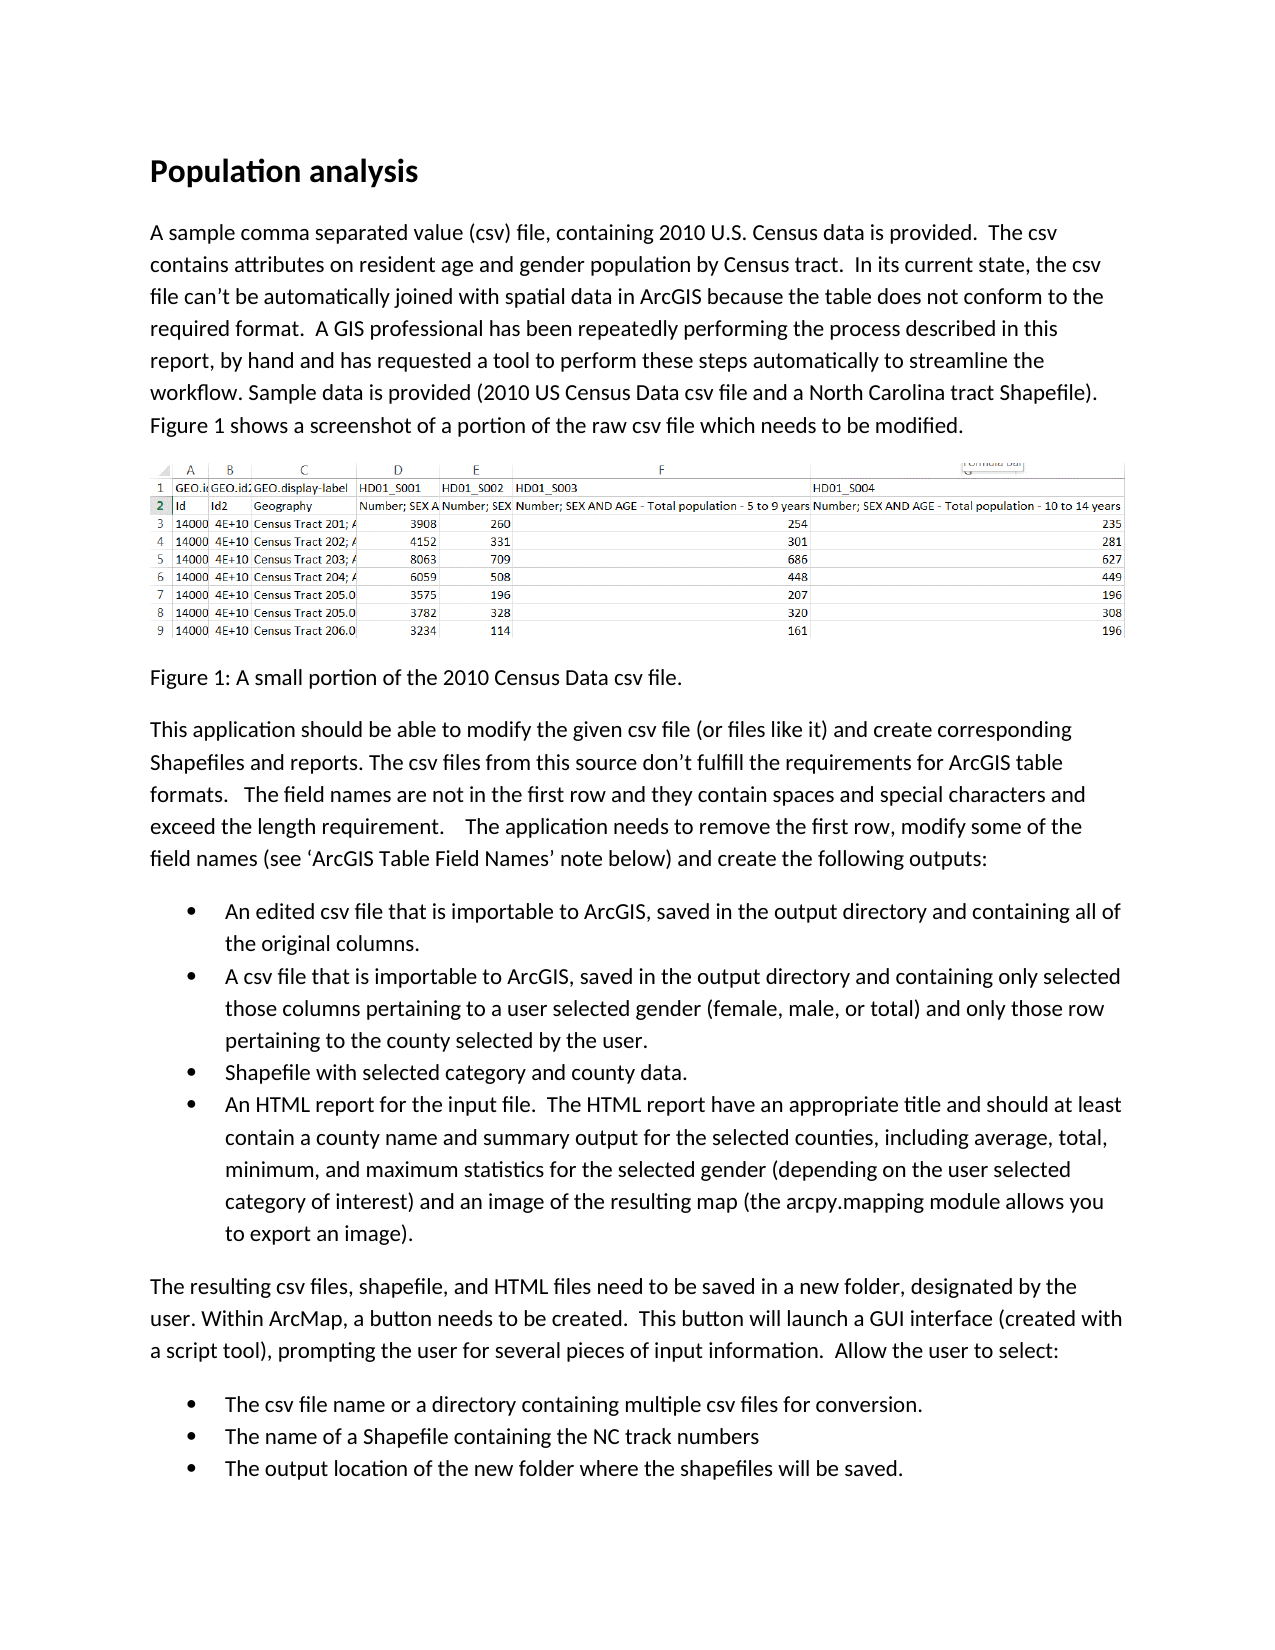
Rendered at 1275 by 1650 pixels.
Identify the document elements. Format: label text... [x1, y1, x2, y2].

text A sample comma separated value (csv) file, containing 2010 U.S. Census data is provided. The csv contains attributes on resident age and gender population by Census tract. In its current state, the csv file can’t be automatically joined with spatial data in ArcGIS because the table does not conform to the required format. A GIS professional has been repeatedly performing the process described in this report, by hand and has requested a tool to perform these steps automatically to streamline the workflow. Sample data is provided (2010 US Census Data csv file and a North Carolina tract Shapefile). Figure 1 shows a screenshot of a portion of the raw csv file which needs to be modified. [150, 218, 1125, 439]
list Shapefile with selected category and county data. [187, 1058, 1125, 1086]
list An edited csv file that is importable to ArcGIS, saved in the output directory and containing all of the original columns. [187, 897, 1125, 958]
picture [150, 463, 1125, 638]
list The name of a Shapefile containing the NC track numbers [187, 1422, 1125, 1450]
text Figure 1: A small portion of the 2010 Census Data csv file. [150, 663, 1125, 691]
list A csv file that is importable to ArcGIS, saved in the output directory and containing only selected those columns pertaining to a user selected gender (female, male, or total) and only those row pertaining to the county selected by the user. [187, 962, 1125, 1054]
text Population analysis [150, 150, 1125, 191]
list The output location of the new folder where the shapefiles will be saved. [187, 1454, 1125, 1482]
list An HTML report for the input file. The HTML report have an appropriate title and should at least contain a county name and summary output for the selected counties, including average, total, minimum, and maximum statistics for the selected gender (depending on the user selected category of interest) and an image of the resulting map (the arcpy.mapping module allows you to export an image). [187, 1091, 1125, 1247]
list The csv file name or a directory containing multiple csv files for conversion. [187, 1390, 1125, 1418]
text This application should be able to modify the given csv file (or files like it) and create corresponding Shapefiles and reports. The csv files from this source don’t fulfill the requirements for ArcGIS table formats. The field names are not in the first row and they contain spaces and special characters and exceed the length requirement. The application needs to remove the first row, modify some of the field names (see ‘ArcGIS Table Field Names’ note below) and create the following outputs: [150, 716, 1125, 872]
text The resulting csv files, shapefile, and HTML files need to be saved in a new folder, designated by the user. Within ArcMap, a button needs to be created. This button will launch a GUI interface (created with a script tool), prompting the user for several pieces of input information. Allow the user to select: [150, 1272, 1125, 1365]
